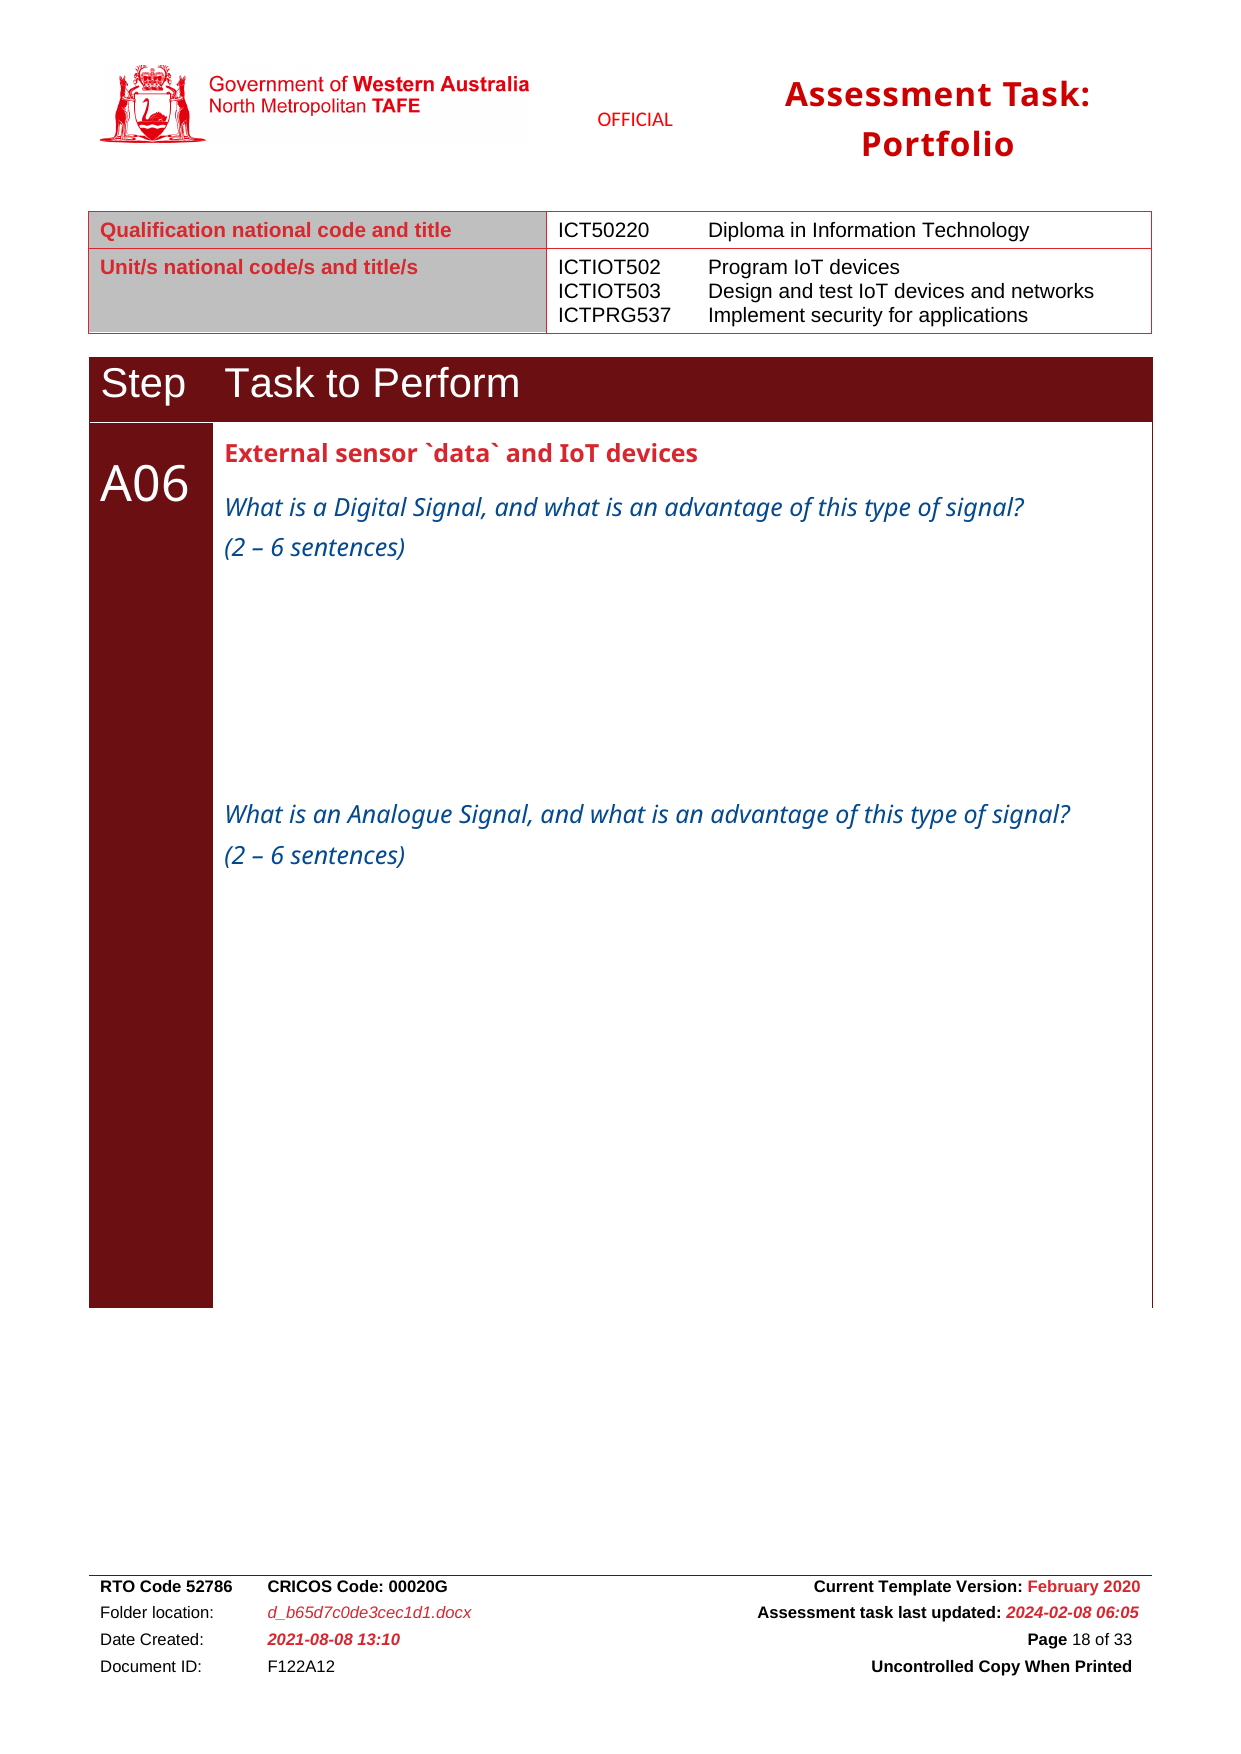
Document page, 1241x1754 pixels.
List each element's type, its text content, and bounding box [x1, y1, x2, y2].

table_header Task to Perform [213, 358, 1152, 422]
picture [100, 65, 535, 143]
table_header Step [90, 358, 213, 422]
table_cell A06 [90, 423, 213, 1308]
table_cell External sensor `data` and IoT devices What is a Digital Signal, and what is an advantage of this type of signal? (2 – 6 sentences) What is an Analogue Signal, and what is an advantage of this type of signal? (2 – 6 sentences) [213, 423, 1152, 1308]
